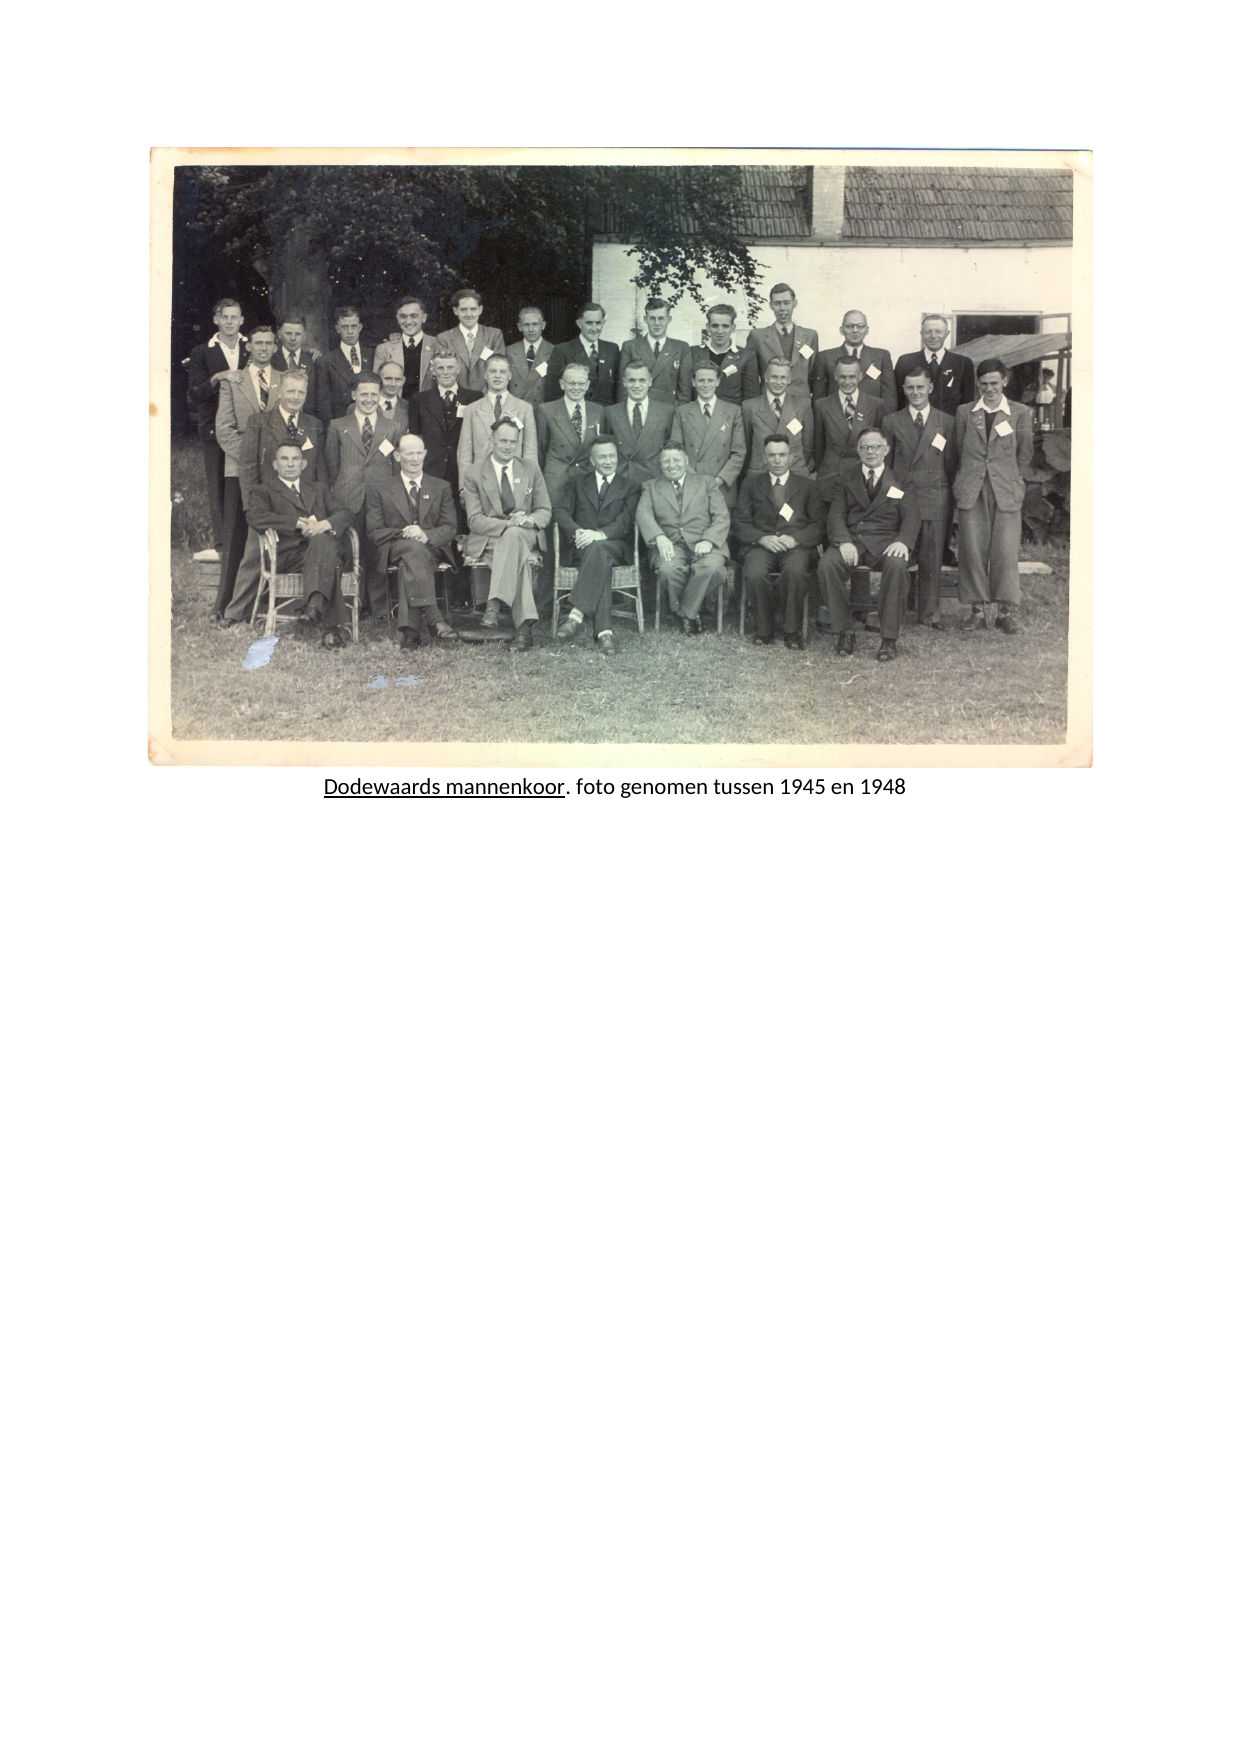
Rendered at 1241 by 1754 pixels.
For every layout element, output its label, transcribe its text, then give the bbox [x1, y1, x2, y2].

text Dodewaards mannenkoor. foto genomen tussen 1945 en 1948 [148, 772, 1093, 800]
picture [147, 147, 1093, 768]
